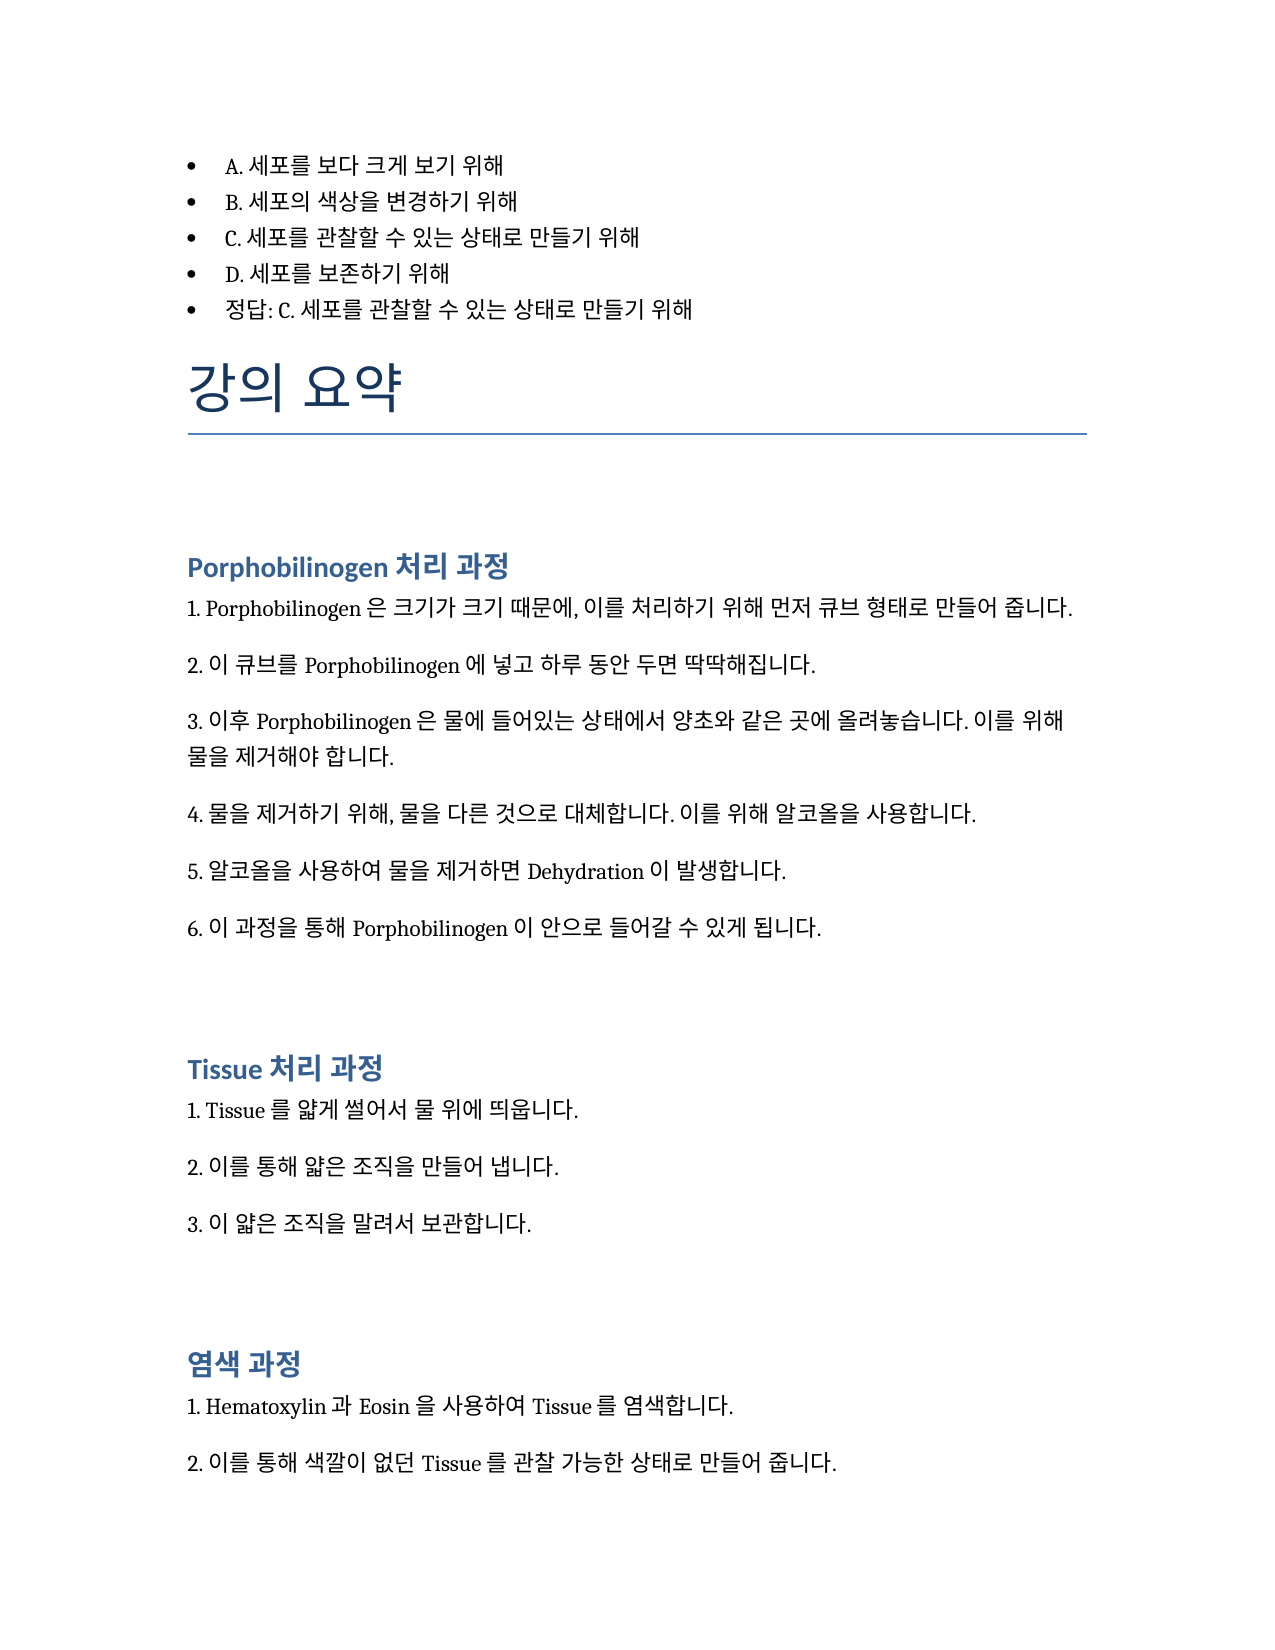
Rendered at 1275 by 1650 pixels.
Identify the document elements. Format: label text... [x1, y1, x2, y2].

subtitle Porphobilinogen 처리 과정 [187, 546, 1087, 586]
text 1. Porphobilinogen은 크기가 크기 때문에, 이를 처리하기 위해 먼저 큐브 형태로 만들어 줍니다. [187, 592, 1087, 623]
text 4. 물을 제거하기 위해, 물을 다른 것으로 대체합니다. 이를 위해 알코올을 사용합니다. [187, 798, 1087, 829]
text 2. 이 큐브를 Porphobilinogen에 넣고 하루 동안 두면 딱딱해집니다. [187, 648, 1087, 680]
subtitle Tissue 처리 과정 [187, 1048, 1087, 1088]
text 2. 이를 통해 얇은 조직을 만들어 냅니다. [187, 1151, 1087, 1182]
title 강의 요약 [187, 351, 1087, 435]
text 6. 이 과정을 통해 Porphobilinogen이 안으로 들어갈 수 있게 됩니다. [187, 912, 1087, 943]
text 2. 이를 통해 색깔이 없던 Tissue를 관찰 가능한 상태로 만들어 줍니다. [187, 1447, 1087, 1478]
list 정답: C. 세포를 관찰할 수 있는 상태로 만들기 위해 [187, 294, 1087, 325]
text 3. 이 얇은 조직을 말려서 보관합니다. [187, 1208, 1087, 1239]
subtitle 염색 과정 [187, 1345, 1087, 1384]
text 1. Hematoxylin과 Eosin을 사용하여 Tissue를 염색합니다. [187, 1390, 1087, 1422]
list C. 세포를 관찰할 수 있는 상태로 만들기 위해 [187, 222, 1087, 253]
text 3. 이후 Porphobilinogen은 물에 들어있는 상태에서 양초와 같은 곳에 올려놓습니다. 이를 위해 물을 제거해야 합니다. [187, 705, 1087, 772]
list A. 세포를 보다 크게 보기 위해 [187, 150, 1087, 181]
list B. 세포의 색상을 변경하기 위해 [187, 186, 1087, 217]
list D. 세포를 보존하기 위해 [187, 258, 1087, 289]
text 1. Tissue를 얇게 썰어서 물 위에 띄웁니다. [187, 1094, 1087, 1125]
text 5. 알코올을 사용하여 물을 제거하면 Dehydration이 발생합니다. [187, 855, 1087, 886]
